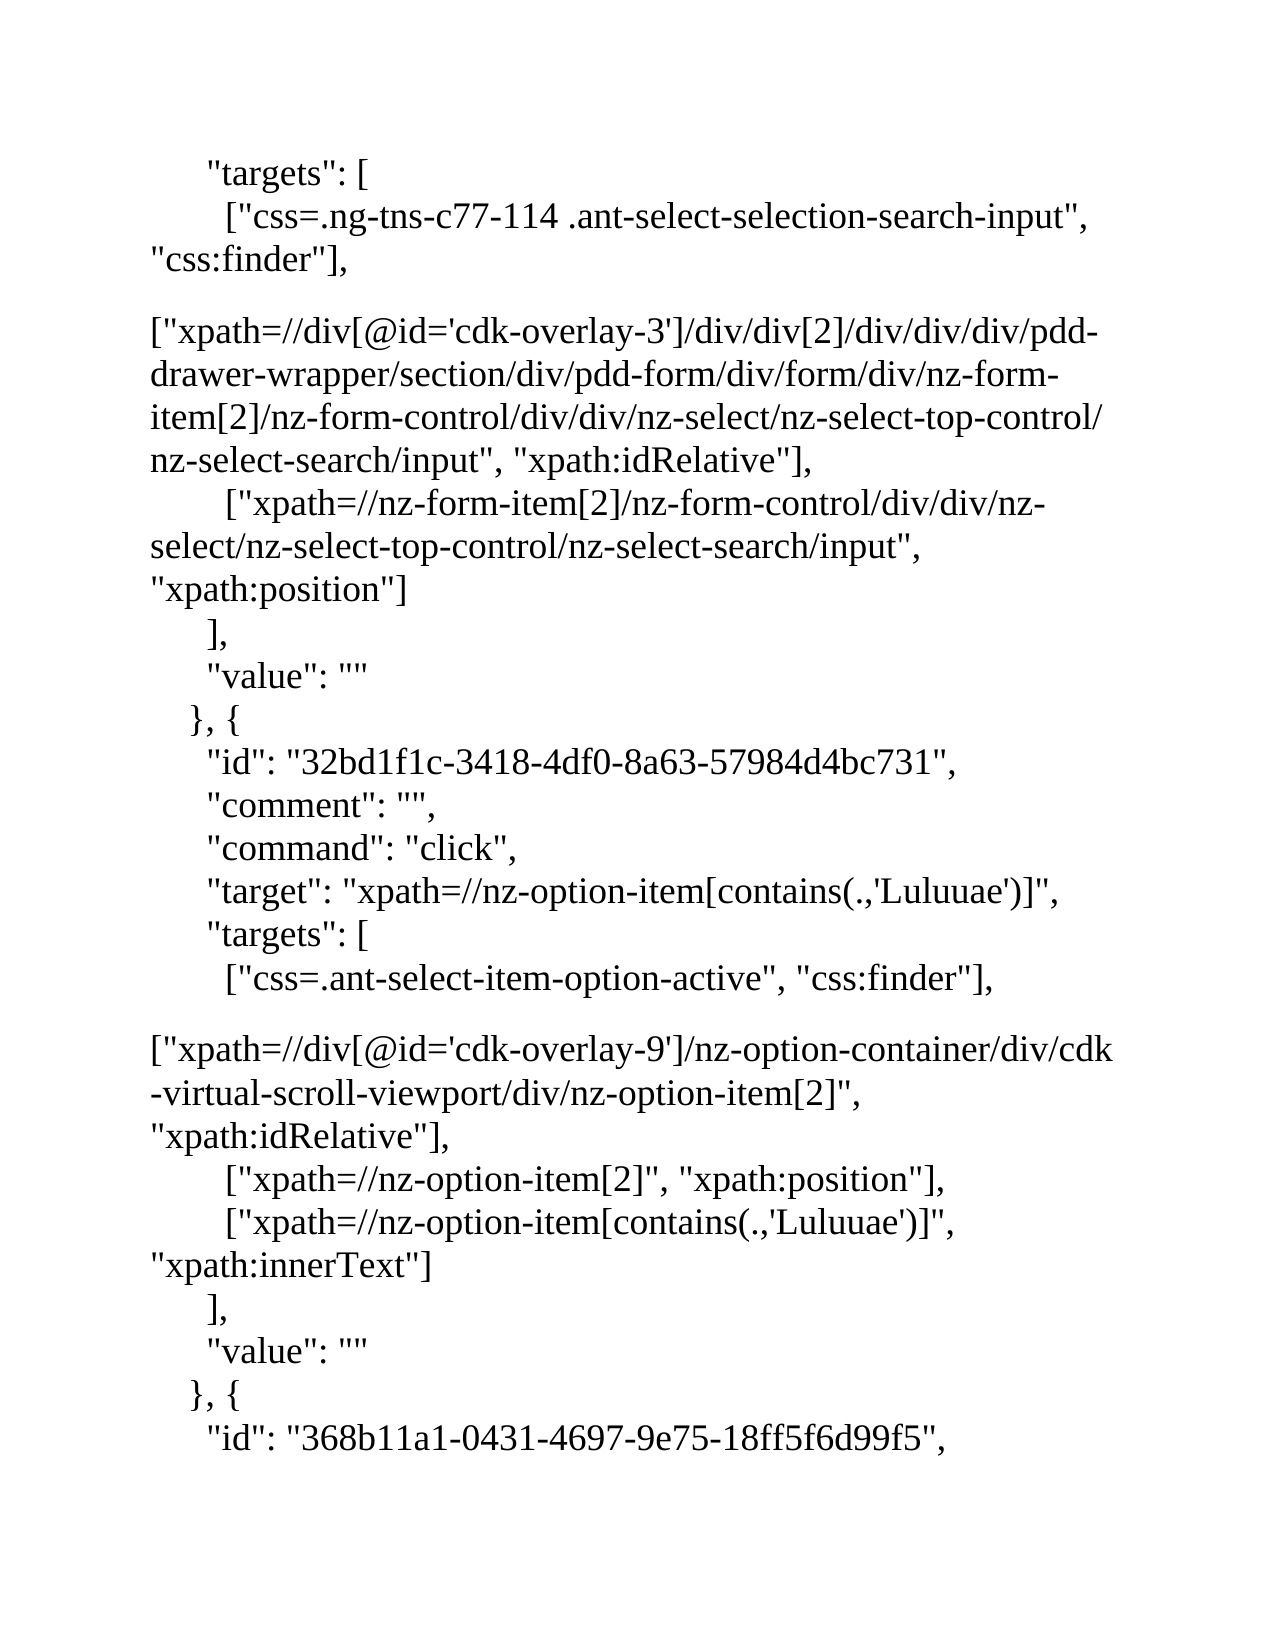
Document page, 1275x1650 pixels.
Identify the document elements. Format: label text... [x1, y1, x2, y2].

text "command": "click", [150, 826, 1125, 869]
text ["css=.ant-select-item-option-active", "css:finder"], [150, 955, 1125, 998]
text "target": "xpath=//nz-option-item[contains(.,'Luluuae')]", [150, 869, 1125, 912]
text "id": "32bd1f1c-3418-4df0-8a63-57984d4bc731", [150, 739, 1125, 782]
text ], [150, 1286, 1125, 1329]
text }, { [150, 696, 1125, 739]
text "targets": [ [150, 150, 1125, 193]
text ["css=.ng-tns-c77-114 .ant-select-selection-search-input", "css:finder"], [150, 193, 1125, 279]
text "value": "" [150, 1329, 1125, 1372]
text ["xpath=//div[@id='cdk-overlay-3']/div/div[2]/div/div/div/pdd-drawer-wrapper/section/div/pdd-form/div/form/div/nz-form-item[2]/nz-form-control/div/div/nz-select/nz-select-top-control/nz-select-search/input", "xpath:idRelative"], [150, 279, 1125, 481]
text ], [150, 610, 1125, 653]
text ["xpath=//nz-option-item[2]", "xpath:position"], [150, 1156, 1125, 1199]
text "targets": [ [150, 912, 1125, 955]
text "comment": "", [150, 782, 1125, 826]
text ["xpath=//nz-form-item[2]/nz-form-control/div/div/nz-select/nz-select-top-control/nz-select-search/input", "xpath:position"] [150, 481, 1125, 610]
text "id": "368b11a1-0431-4697-9e75-18ff5f6d99f5", [150, 1415, 1125, 1458]
text ["xpath=//div[@id='cdk-overlay-9']/nz-option-container/div/cdk-virtual-scroll-viewport/div/nz-option-item[2]", "xpath:idRelative"], [150, 998, 1125, 1156]
text "value": "" [150, 653, 1125, 696]
text ["xpath=//nz-option-item[contains(.,'Luluuae')]", "xpath:innerText"] [150, 1199, 1125, 1286]
text }, { [150, 1372, 1125, 1415]
